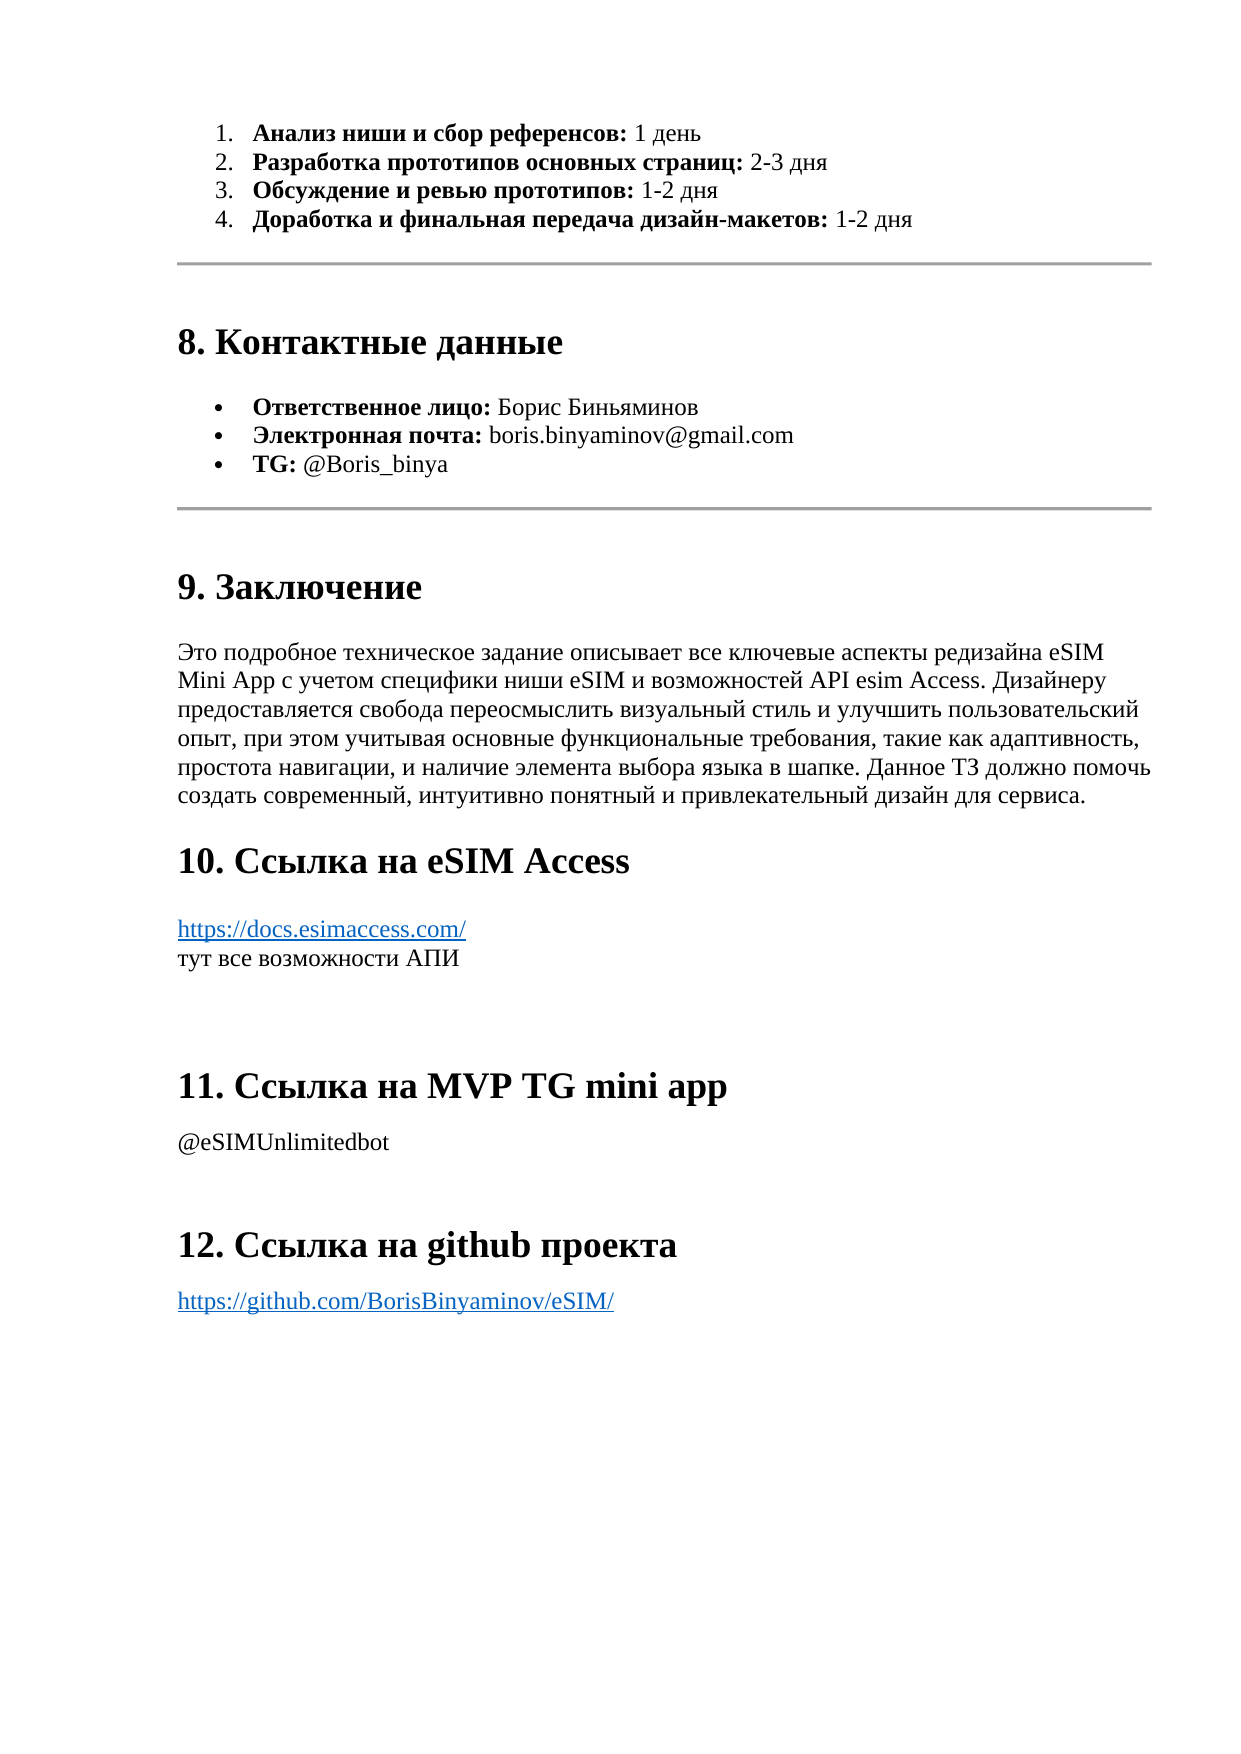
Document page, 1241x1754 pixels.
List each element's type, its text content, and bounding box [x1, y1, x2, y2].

text https://github.com/BorisBinyaminov/eSIM/ [177, 1286, 1152, 1314]
text 8. Контактные данные [177, 319, 1152, 363]
text 11. Ссылка на MVP TG mini app [177, 1064, 1152, 1107]
text @eSIMUnlimitedbot [177, 1127, 1152, 1156]
text Это подробное техническое задание описывает все ключевые аспекты редизайна eSIM Mini App с учетом специфики ниши eSIM и возможностей API esim Access. Дизайнеру предоставляется свобода переосмыслить визуальный стиль и улучшить пользовательский опыт, при этом учитывая основные функциональные требования, такие как адаптивность, простота навигации, и наличие элемента выбора языка в шапке. Данное ТЗ должно помочь создать современный, интуитивно понятный и привлекательный дизайн для сервиса. [177, 637, 1152, 809]
list Доработка и финальная передача дизайн-макетов: 1-2 дня [215, 204, 1152, 233]
text https://docs.esimaccess.com/ тут все возможности АПИ [177, 914, 1152, 972]
text 12. Ссылка на github проекта [177, 1223, 1152, 1266]
list Разработка прототипов основных страниц: 2-3 дня [215, 147, 1152, 176]
list TG: @Boris_binya [215, 449, 1152, 478]
list Обсуждение и ревью прототипов: 1-2 дня [215, 176, 1152, 204]
text 10. Ссылка на eSIM Access [177, 838, 1152, 881]
list Анализ ниши и сбор референсов: 1 день [215, 118, 1152, 147]
list Электронная почта: boris.binyaminov@gmail.com [215, 421, 1152, 449]
list Ответственное лицо: Борис Биньяминов [215, 392, 1152, 421]
text 9. Заключение [177, 564, 1152, 607]
